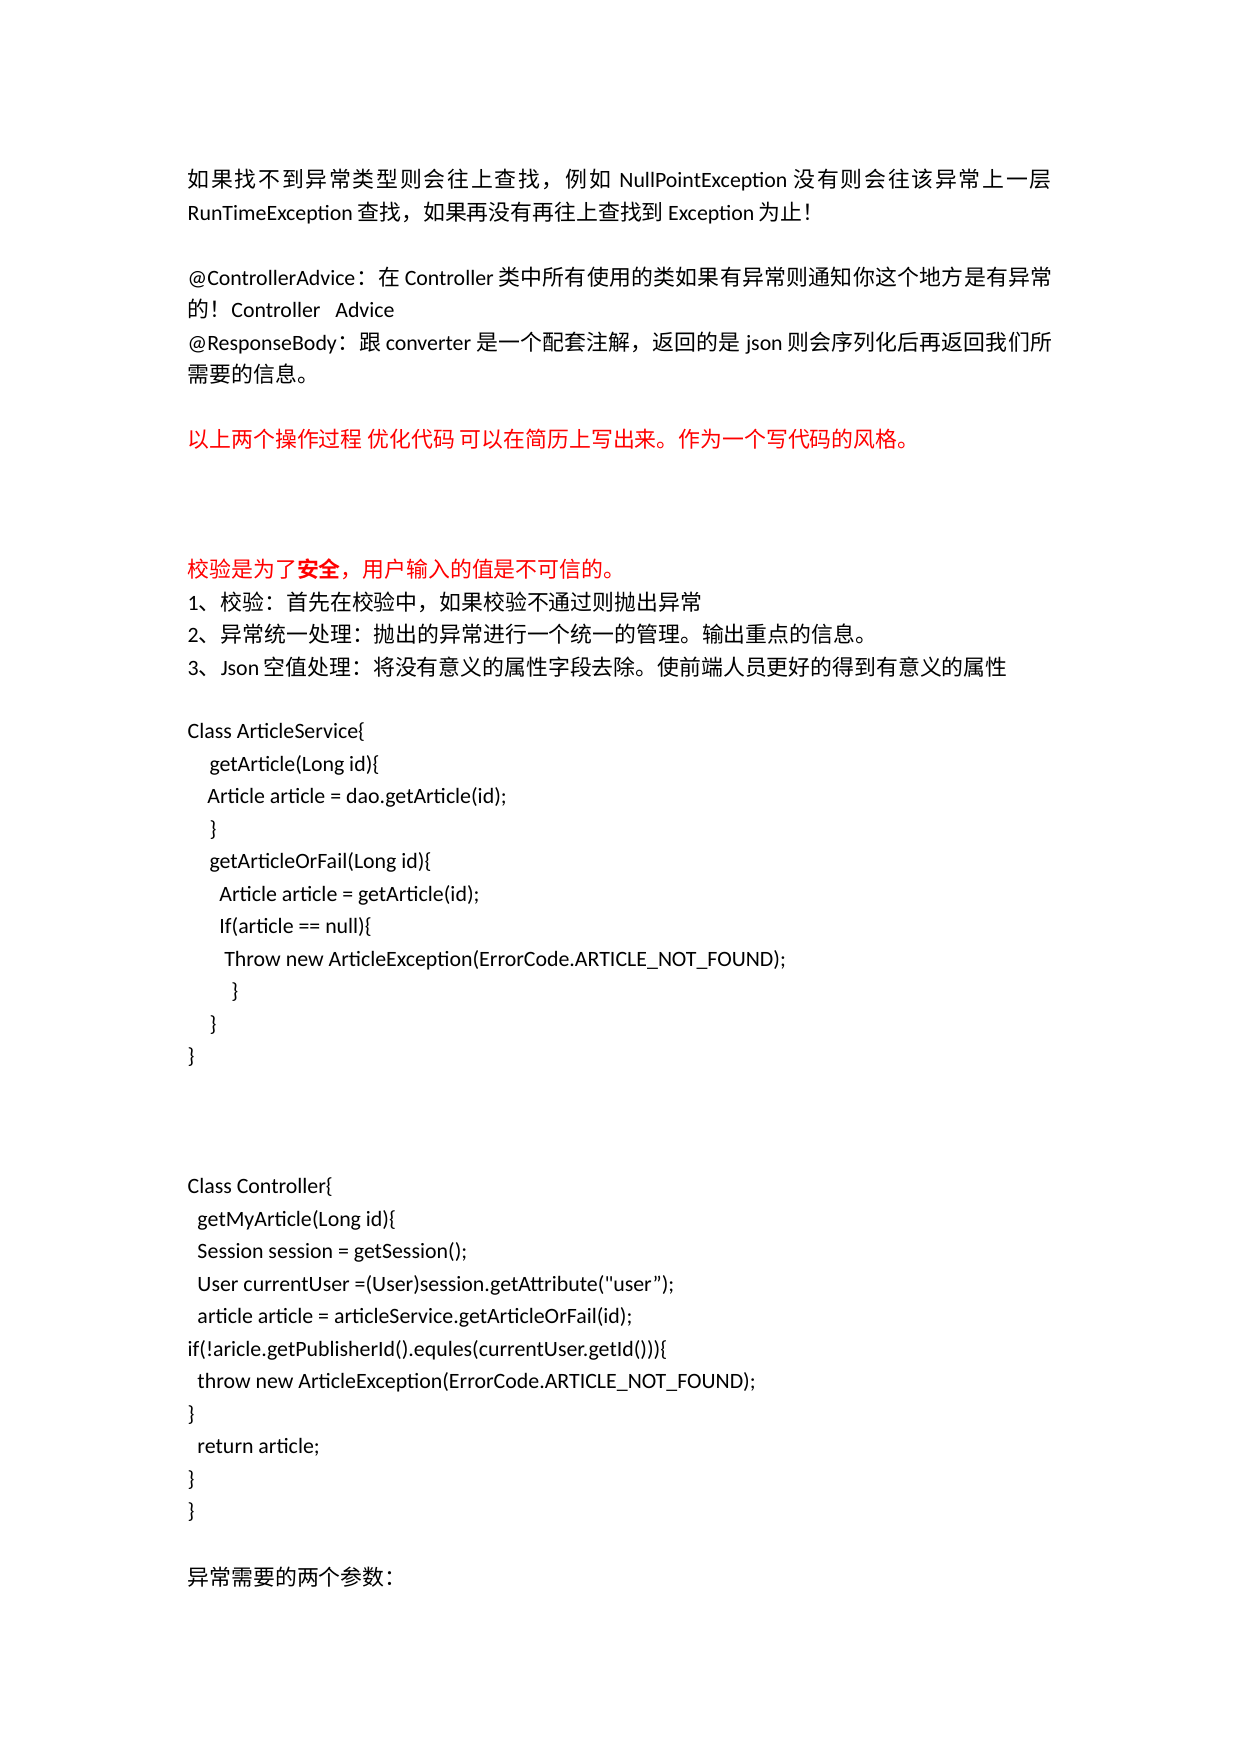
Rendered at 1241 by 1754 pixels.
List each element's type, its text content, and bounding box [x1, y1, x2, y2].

text article article = articleService.getArticleOrFail(id); [187, 1299, 1053, 1332]
text getArticle(Long id){ [209, 747, 1053, 779]
text 校验是为了安全，用户输入的值是不可信的。 [187, 552, 1053, 584]
text throw new ArticleException(ErrorCode.ARTICLE_NOT_FOUND); [187, 1364, 1053, 1397]
text getArticleOrFail(Long id){ [209, 844, 1053, 877]
text If(article == null){ [209, 909, 1053, 942]
text Class Controller{ [187, 1169, 1053, 1202]
text getMyArticle(Long id){ [187, 1202, 1053, 1234]
text @ResponseBody：跟converter是一个配套注解，返回的是json则会序列化后再返回我们所需要的信息。 [187, 324, 1053, 389]
text } [187, 974, 1053, 1007]
text Session session = getSession(); [187, 1234, 1053, 1267]
text Class ArticleService{ [187, 714, 1053, 747]
text 如果找不到异常类型则会往上查找，例如NullPointException没有则会往该异常上一层RunTimeException查找，如果再没有再往上查找到Exception为止！ [187, 162, 1053, 227]
text return article; [187, 1429, 1053, 1462]
text Article article = dao.getArticle(id); [187, 779, 1053, 812]
text 2、异常统一处理：抛出的异常进行一个统一的管理。输出重点的信息。 [187, 617, 1053, 649]
text 以上两个操作过程 优化代码 可以在简历上写出来。作为一个写代码的风格。 [187, 422, 1053, 454]
text } [187, 1494, 1053, 1527]
text 1、校验：首先在校验中，如果校验不通过则抛出异常 [187, 584, 1053, 617]
text } [187, 1397, 1053, 1429]
text if(!aricle.getPublisherId().equles(currentUser.getId())){ [187, 1332, 1053, 1364]
text @ControllerAdvice：在Controller类中所有使用的类如果有异常则通知你这个地方是有异常的！Controller Advice [187, 259, 1053, 324]
text 3、Json空值处理：将没有意义的属性字段去除。使前端人员更好的得到有意义的属性 [187, 649, 1053, 682]
text } [187, 1462, 1053, 1494]
text 异常需要的两个参数： [187, 1559, 1053, 1592]
text } [187, 1039, 1053, 1072]
text } [209, 1007, 1053, 1039]
text } [209, 812, 1053, 844]
text User currentUser =(User)session.getAttribute("user”); [187, 1267, 1053, 1299]
text Article article = getArticle(id); [209, 877, 1053, 909]
text Throw new ArticleException(ErrorCode.ARTICLE_NOT_FOUND); [209, 942, 1053, 974]
